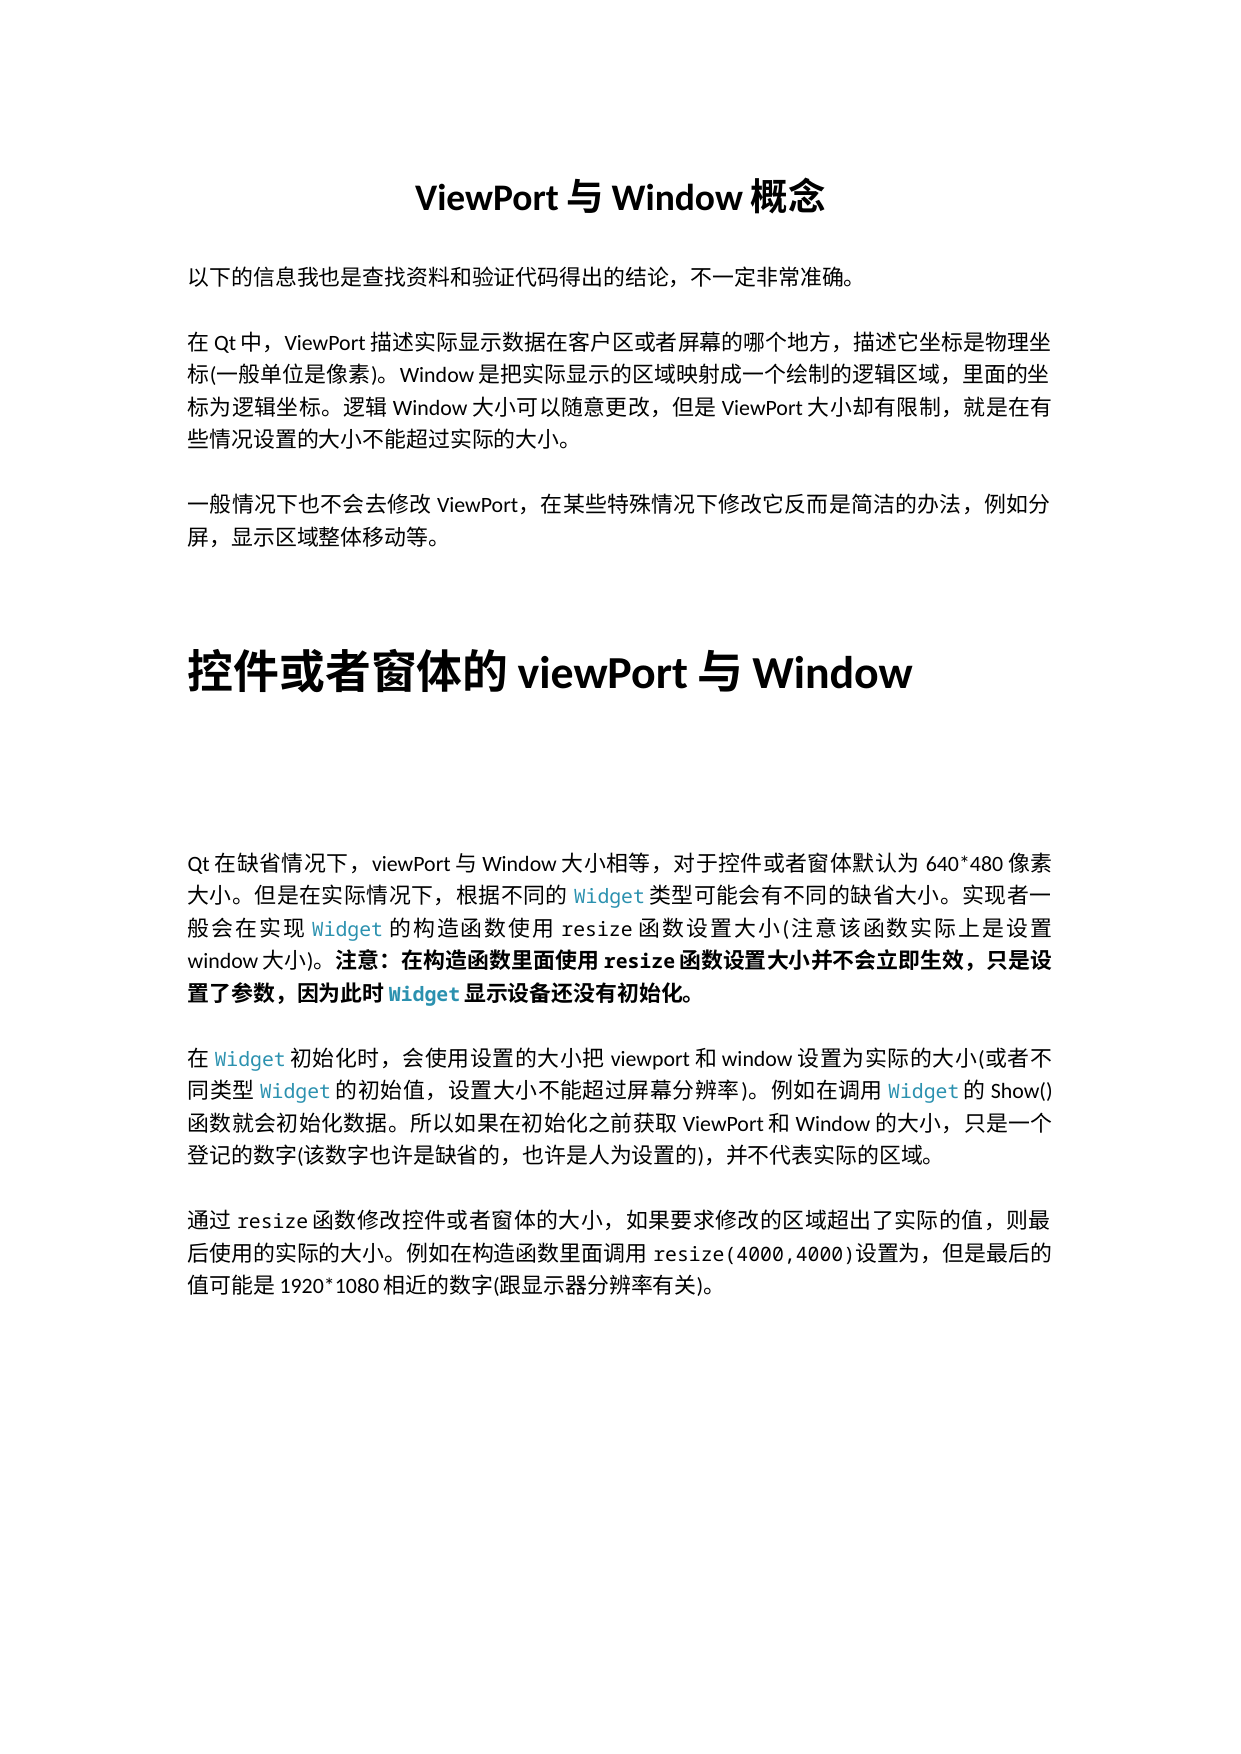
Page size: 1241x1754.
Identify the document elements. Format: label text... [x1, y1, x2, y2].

text ViewPort与Window概念 [187, 162, 1053, 227]
text 在Qt中，ViewPort描述实际显示数据在客户区或者屏幕的哪个地方，描述它坐标是物理坐标(一般单位是像素)。Window是把实际显示的区域映射成一个绘制的逻辑区域，里面的坐标为逻辑坐标。逻辑Window大小可以随意更改，但是ViewPort大小却有限制，就是在有些情况设置的大小不能超过实际的大小。 [187, 324, 1053, 454]
text 一般情况下也不会去修改ViewPort，在某些特殊情况下修改它反而是简洁的办法，例如分屏，显示区域整体移动等。 [187, 487, 1053, 552]
text 通过resize函数修改控件或者窗体的大小，如果要求修改的区域超出了实际的值，则最后使用的实际的大小。例如在构造函数里面调用resize(4000,4000)设置为，但是最后的值可能是1920*1080相近的数字(跟显示器分辨率有关)。 [187, 1203, 1053, 1300]
text 在Widget初始化时，会使用设置的大小把viewport和window设置为实际的大小(或者不同类型Widget的初始值，设置大小不能超过屏幕分辨率)。例如在调用Widget的Show()函数就会初始化数据。所以如果在初始化之前获取ViewPort和Window的大小，只是一个登记的数字(该数字也许是缺省的，也许是人为设置的)，并不代表实际的区域。 [187, 1040, 1053, 1170]
text Qt在缺省情况下，viewPort与Window大小相等，对于控件或者窗体默认为640*480像素大小。但是在实际情况下，根据不同的Widget类型可能会有不同的缺省大小。实现者一般会在实现Widget的构造函数使用resize函数设置大小(注意该函数实际上是设置window大小)。注意：在构造函数里面使用resize函数设置大小并不会立即生效，只是设置了参数，因为此时Widget显示设备还没有初始化。 [187, 845, 1053, 1008]
text 以下的信息我也是查找资料和验证代码得出的结论，不一定非常准确。 [187, 259, 1053, 292]
subtitle 控件或者窗体的viewPort与Window [187, 620, 1053, 717]
